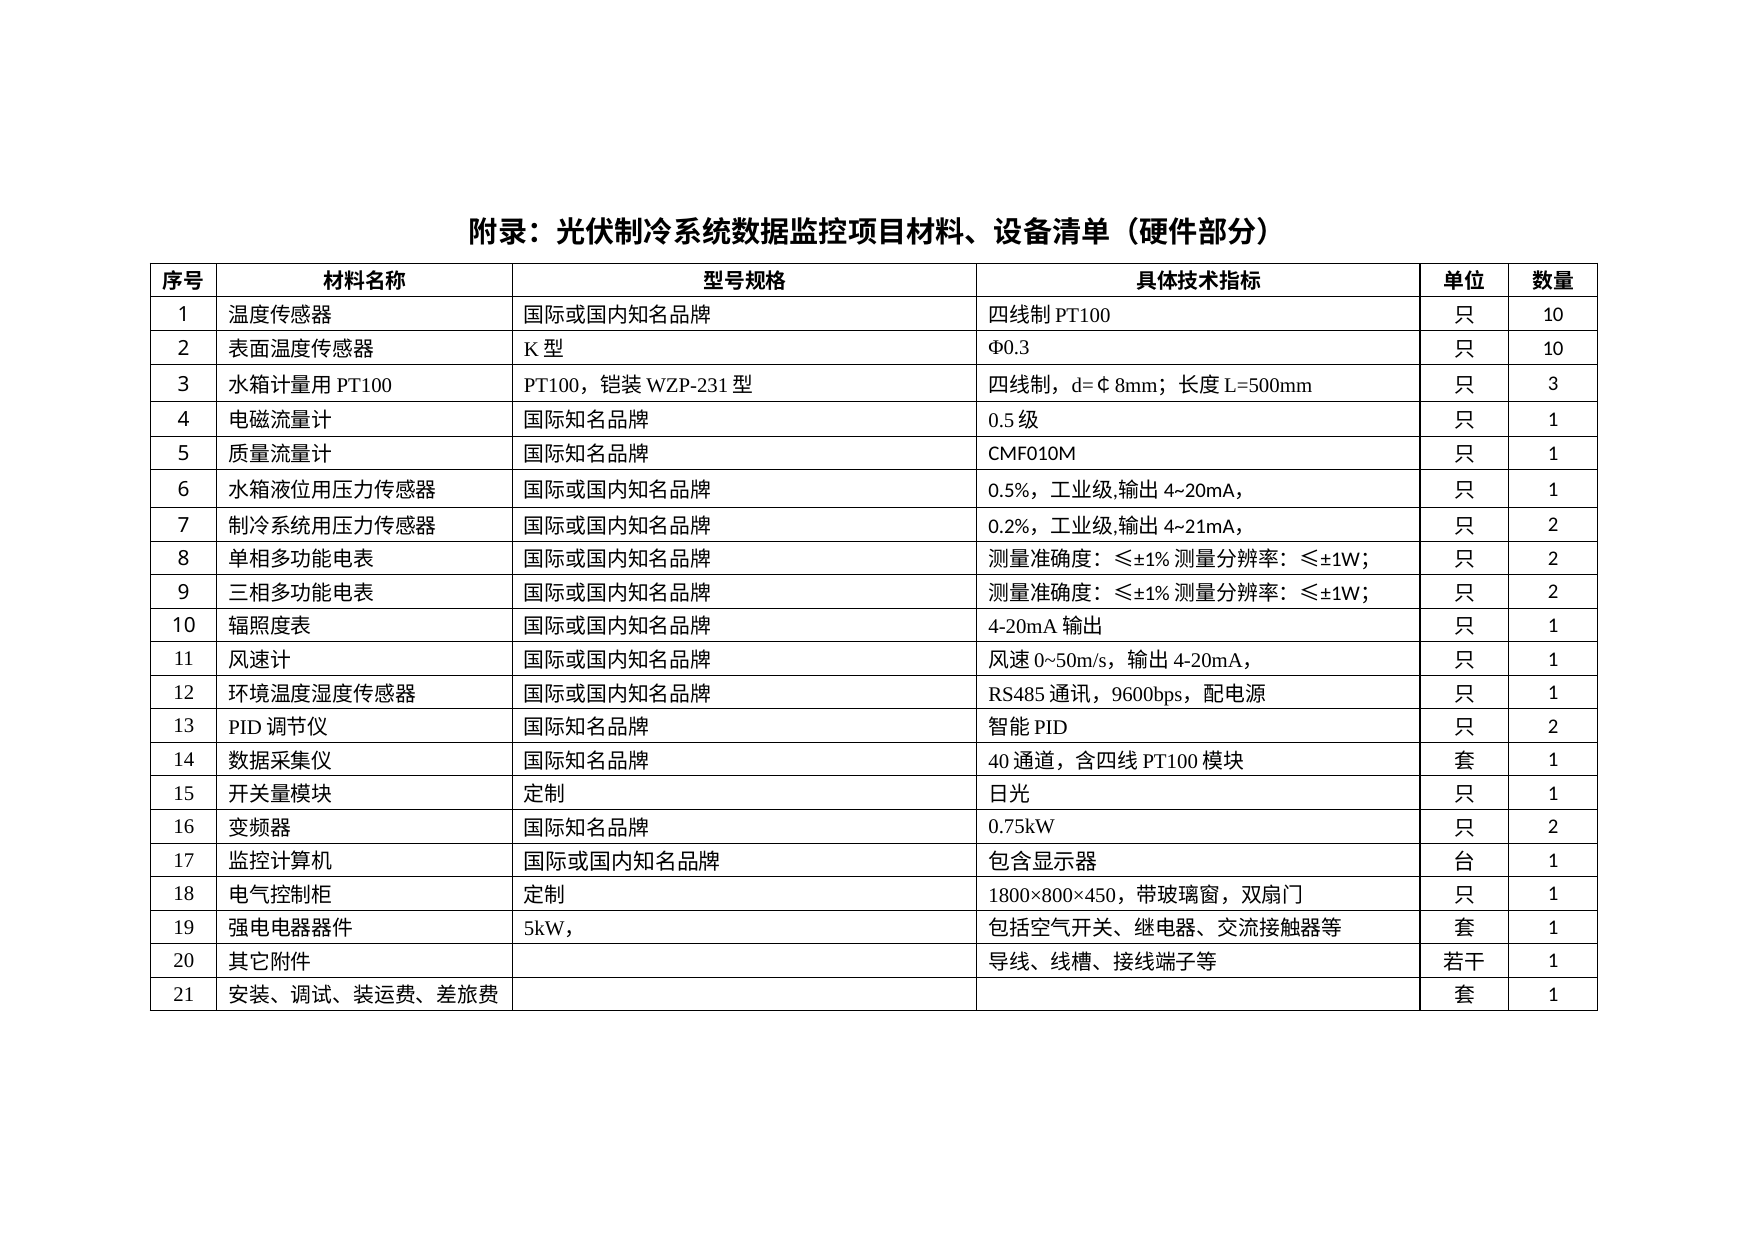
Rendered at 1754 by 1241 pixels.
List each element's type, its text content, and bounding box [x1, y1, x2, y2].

table_cell 4-20mA输出 [977, 609, 1419, 641]
table_cell 12 [151, 676, 216, 708]
table_cell 套 [1421, 911, 1508, 943]
table_cell 15 [151, 776, 216, 809]
table_cell 只 [1421, 709, 1508, 742]
table_cell 0.5%，工业级,输出4~20mA， [977, 470, 1419, 507]
table_header 材料名称 [217, 264, 512, 296]
table_cell 温度传感器 [217, 297, 512, 330]
table_header 数量 [1509, 264, 1597, 296]
table_cell 单相多功能电表 [217, 542, 512, 574]
table_cell 智能PID [977, 709, 1419, 742]
table_cell 国际知名品牌 [513, 402, 976, 436]
table_cell 国际或国内知名品牌 [513, 609, 976, 641]
table_cell 1 [1509, 743, 1597, 775]
table_cell [977, 978, 1419, 1010]
table_cell 1 [1509, 402, 1597, 436]
table_cell 定制 [513, 776, 976, 809]
table_cell 四线制PT100 [977, 297, 1419, 330]
text 附录：光伏制冷系统数据监控项目材料、设备清单（硬件部分） [150, 198, 1604, 263]
table_cell 14 [151, 743, 216, 775]
table_cell 四线制，d=￠8mm；长度L=500mm [977, 365, 1419, 401]
table_cell 国际知名品牌 [513, 743, 976, 775]
table_cell 1 [1509, 437, 1597, 469]
table_cell 电磁流量计 [217, 402, 512, 436]
table_cell CMF010M [977, 437, 1419, 469]
table_cell 只 [1421, 331, 1508, 364]
table_cell 只 [1421, 508, 1508, 541]
table_cell 国际或国内知名品牌 [513, 470, 976, 507]
table_cell 国际或国内知名品牌 [513, 508, 976, 541]
table_cell 国际知名品牌 [513, 437, 976, 469]
table_cell 1800×800×450，带玻璃窗，双扇门 [977, 877, 1419, 909]
table_cell 9 [151, 575, 216, 608]
table_cell 1 [1509, 470, 1597, 507]
table_header 序号 [151, 264, 216, 296]
table_cell 辐照度表 [217, 609, 512, 641]
table_cell PID调节仪 [217, 709, 512, 742]
table_cell PT100，铠装WZP-231型 [513, 365, 976, 401]
table_cell 国际知名品牌 [513, 810, 976, 842]
table_header 单位 [1421, 264, 1508, 296]
table_cell 1 [1509, 978, 1597, 1010]
table_cell 13 [151, 709, 216, 742]
table_cell 7 [151, 508, 216, 541]
table_cell 只 [1421, 402, 1508, 436]
table_cell 数据采集仪 [217, 743, 512, 775]
table_cell 包括空气开关、继电器、交流接触器等 [977, 911, 1419, 943]
table_cell 只 [1421, 297, 1508, 330]
table_cell 11 [151, 642, 216, 675]
table_cell 国际或国内知名品牌 [513, 844, 976, 876]
table_cell RS485通讯，9600bps，配电源 [977, 676, 1419, 708]
table_cell 导线、线槽、接线端子等 [977, 944, 1419, 977]
table_cell 变频器 [217, 810, 512, 842]
table_cell 5kW， [513, 911, 976, 943]
table_cell 10 [151, 609, 216, 641]
table_cell 1 [1509, 844, 1597, 876]
table_cell Φ0.3 [977, 331, 1419, 364]
table_cell 国际或国内知名品牌 [513, 575, 976, 608]
table_cell 18 [151, 877, 216, 909]
table_cell 只 [1421, 575, 1508, 608]
table_cell 40通道，含四线PT100模块 [977, 743, 1419, 775]
table_cell 16 [151, 810, 216, 842]
table_cell 测量准确度：≤±1% 测量分辨率：≤±1W； [977, 575, 1419, 608]
table_cell 5 [151, 437, 216, 469]
table_cell 只 [1421, 877, 1508, 909]
table_cell K型 [513, 331, 976, 364]
table_cell 三相多功能电表 [217, 575, 512, 608]
table_cell 3 [1509, 365, 1597, 401]
table_header 型号规格 [513, 264, 976, 296]
table_cell 监控计算机 [217, 844, 512, 876]
table_cell 套 [1421, 978, 1508, 1010]
table_cell 表面温度传感器 [217, 331, 512, 364]
table_cell 国际或国内知名品牌 [513, 642, 976, 675]
table_cell 2 [1509, 508, 1597, 541]
table_cell 8 [151, 542, 216, 574]
table_cell 日光 [977, 776, 1419, 809]
table_cell 只 [1421, 776, 1508, 809]
table_cell 风速计 [217, 642, 512, 675]
table_cell 只 [1421, 437, 1508, 469]
table_cell 只 [1421, 365, 1508, 401]
table_cell 2 [1509, 542, 1597, 574]
table_cell 2 [1509, 810, 1597, 842]
table_cell 2 [1509, 709, 1597, 742]
table_cell 风速0~50m/s，输出4-20mA， [977, 642, 1419, 675]
table_cell 1 [1509, 609, 1597, 641]
table_cell 只 [1421, 542, 1508, 574]
table_cell 只 [1421, 676, 1508, 708]
table_cell 定制 [513, 877, 976, 909]
table_cell 套 [1421, 743, 1508, 775]
table_cell 10 [1509, 297, 1597, 330]
table_cell 若干 [1421, 944, 1508, 977]
table_cell 国际知名品牌 [513, 709, 976, 742]
table_cell 2 [1509, 575, 1597, 608]
table_cell 水箱计量用PT100 [217, 365, 512, 401]
table_cell 1 [1509, 877, 1597, 909]
table_cell 测量准确度：≤±1% 测量分辨率：≤±1W； [977, 542, 1419, 574]
table_cell 2 [151, 331, 216, 364]
table_cell 19 [151, 911, 216, 943]
table_cell 0.75kW [977, 810, 1419, 842]
table_cell [513, 978, 976, 1010]
table_cell 只 [1421, 642, 1508, 675]
table_cell 只 [1421, 810, 1508, 842]
table_cell 强电电器器件 [217, 911, 512, 943]
table_cell 4 [151, 402, 216, 436]
table_cell [513, 944, 976, 977]
table_cell 1 [1509, 944, 1597, 977]
table_cell 21 [151, 978, 216, 1010]
table_cell 电气控制柜 [217, 877, 512, 909]
table_cell 0.5级 [977, 402, 1419, 436]
table_cell 6 [151, 470, 216, 507]
table_cell 国际或国内知名品牌 [513, 542, 976, 574]
table_cell 开关量模块 [217, 776, 512, 809]
table_header 具体技术指标 [977, 264, 1419, 296]
table_cell 20 [151, 944, 216, 977]
table_cell 0.2%，工业级,输出4~21mA， [977, 508, 1419, 541]
table_cell 包含显示器 [977, 844, 1419, 876]
table_cell 质量流量计 [217, 437, 512, 469]
table_cell 1 [1509, 642, 1597, 675]
table_cell 17 [151, 844, 216, 876]
table_cell 国际或国内知名品牌 [513, 297, 976, 330]
table_cell 1 [1509, 676, 1597, 708]
table_cell 1 [1509, 911, 1597, 943]
table_cell 国际或国内知名品牌 [513, 676, 976, 708]
table_cell 水箱液位用压力传感器 [217, 470, 512, 507]
table_cell 1 [1509, 776, 1597, 809]
table_cell 只 [1421, 609, 1508, 641]
table_cell 10 [1509, 331, 1597, 364]
table_cell 台 [1421, 844, 1508, 876]
table_cell 安装、调试、装运费、差旅费 [217, 978, 512, 1010]
table_cell 其它附件 [217, 944, 512, 977]
table_cell 制冷系统用压力传感器 [217, 508, 512, 541]
table_cell 1 [151, 297, 216, 330]
table_cell 只 [1421, 470, 1508, 507]
table_cell 环境温度湿度传感器 [217, 676, 512, 708]
table_cell 3 [151, 365, 216, 401]
